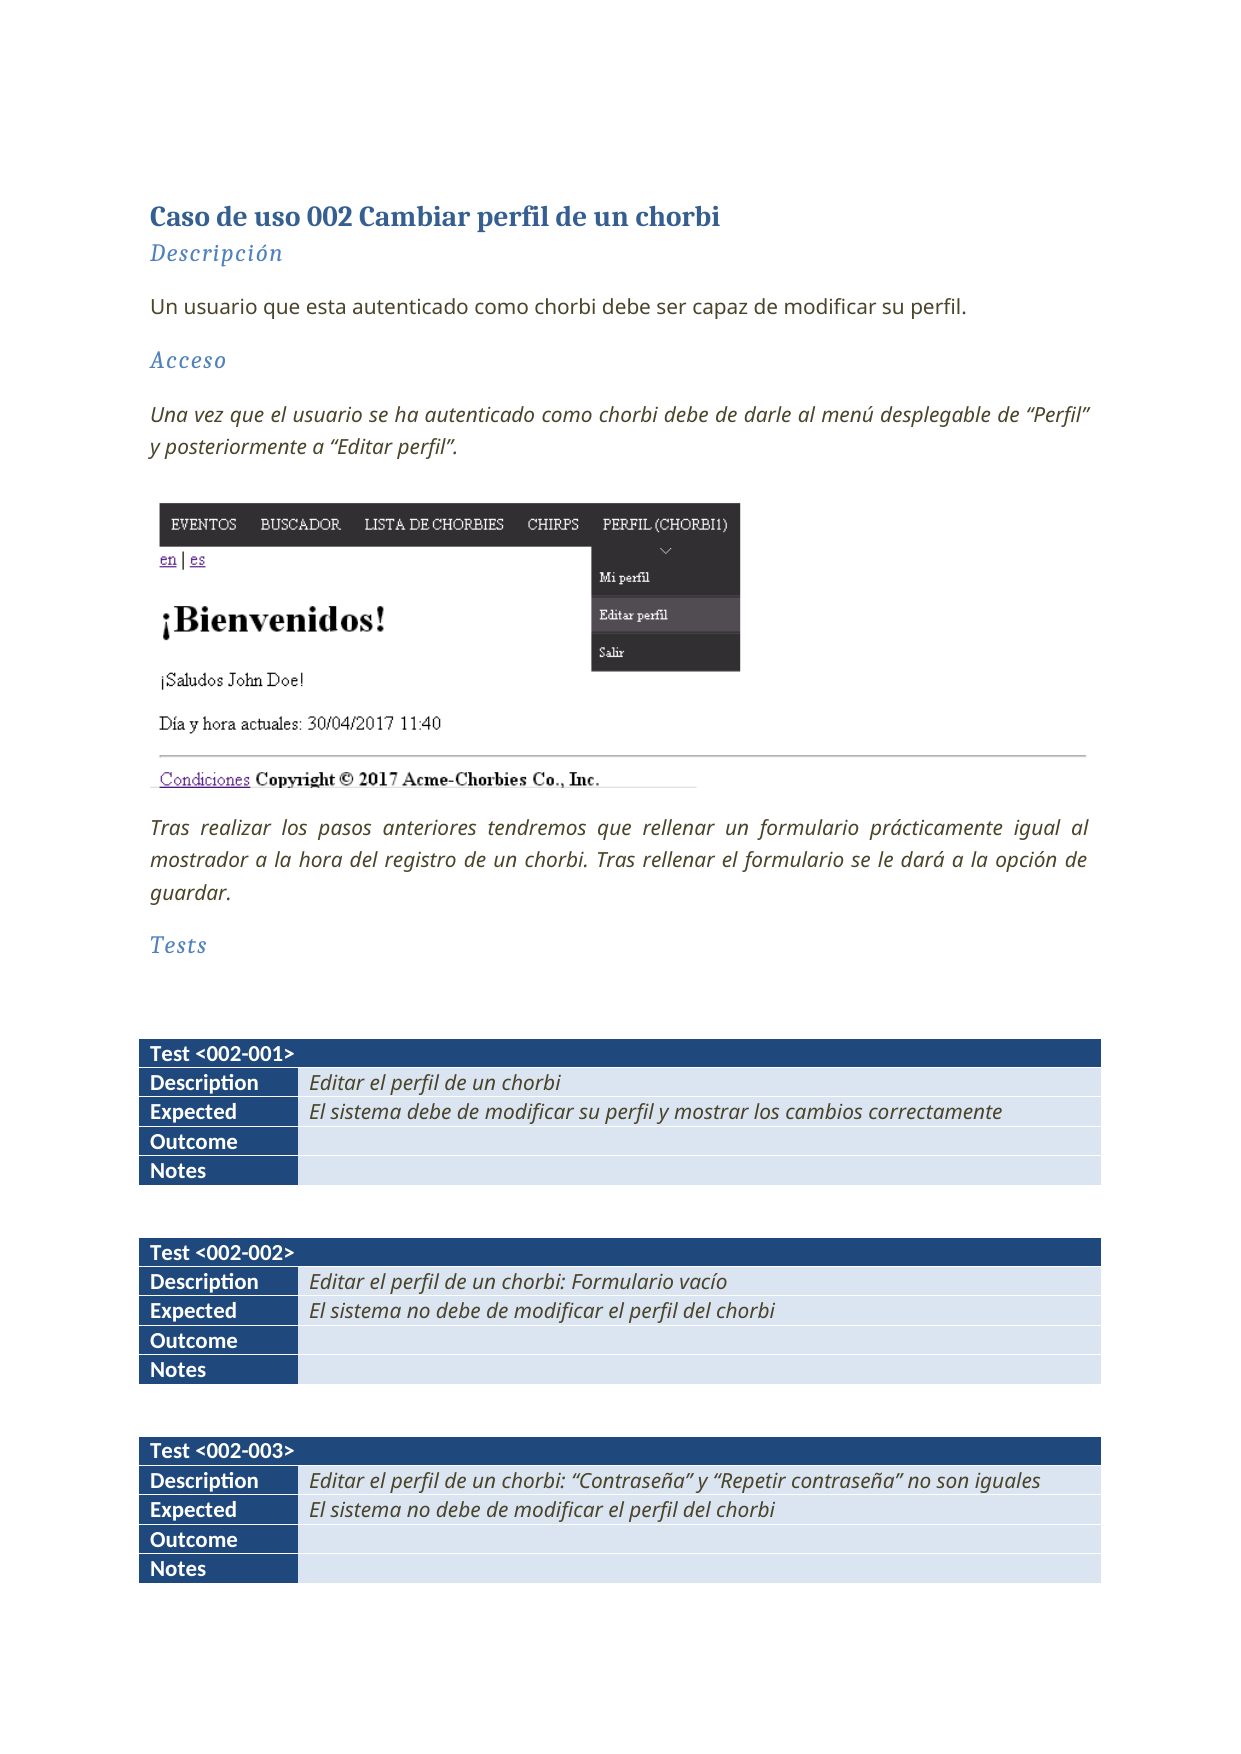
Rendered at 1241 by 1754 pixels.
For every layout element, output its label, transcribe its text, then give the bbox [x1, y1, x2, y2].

subtitle Descripción [150, 238, 1090, 267]
table_cell [298, 1326, 1101, 1354]
table_header Test <002-001> [139, 1039, 1101, 1067]
table_cell El sistema no debe de modificar el perfil del chorbi [298, 1296, 1101, 1325]
table_cell Editar el perfil de un chorbi [298, 1068, 1101, 1096]
table_cell [298, 1127, 1101, 1155]
table_cell Editar el perfil de un chorbi: Formulario vacío [298, 1267, 1101, 1295]
table_cell Expected [139, 1296, 298, 1325]
table_cell Expected [139, 1495, 298, 1524]
table_cell Outcome [139, 1127, 298, 1155]
text Tras realizar los pasos anteriores tendremos que rellenar un formulario prácticamente igual al mostrador a la hora del registro de un chorbi. Tras rellenar el formulario se le dará a la opción de guardar. [150, 813, 1090, 906]
table_cell Description [139, 1068, 298, 1096]
table_cell [298, 1525, 1101, 1553]
table_cell Notes [139, 1355, 298, 1384]
table_cell Outcome [139, 1525, 298, 1553]
table_cell Notes [139, 1554, 298, 1583]
table_cell [298, 1355, 1101, 1384]
table_cell Notes [139, 1156, 298, 1185]
table_cell El sistema no debe de modificar el perfil del chorbi [298, 1495, 1101, 1524]
table_cell Description [139, 1466, 298, 1494]
subtitle Caso de uso 002 Cambiar perfil de un chorbi [150, 200, 1090, 233]
table_cell Expected [139, 1097, 298, 1126]
subtitle Tests [150, 931, 1090, 960]
picture [150, 485, 1091, 788]
table_cell El sistema debe de modificar su perfil y mostrar los cambios correctamente [298, 1097, 1101, 1126]
text Un usuario que esta autenticado como chorbi debe ser capaz de modificar su perfil. [150, 292, 1090, 321]
table_cell Outcome [139, 1326, 298, 1354]
table_cell Description [139, 1267, 298, 1295]
text Una vez que el usuario se ha autenticado como chorbi debe de darle al menú desplegable de “Perfil” y posteriormente a “Editar perfil”. [150, 400, 1090, 461]
subtitle Acceso [150, 346, 1090, 374]
table_cell [298, 1156, 1101, 1185]
table_cell Editar el perfil de un chorbi: “Contraseña” y “Repetir contraseña” no son iguales [298, 1466, 1101, 1494]
table_cell [298, 1554, 1101, 1583]
table_header Test <002-002> [139, 1238, 1101, 1266]
table_header Test <002-003> [139, 1437, 1101, 1465]
